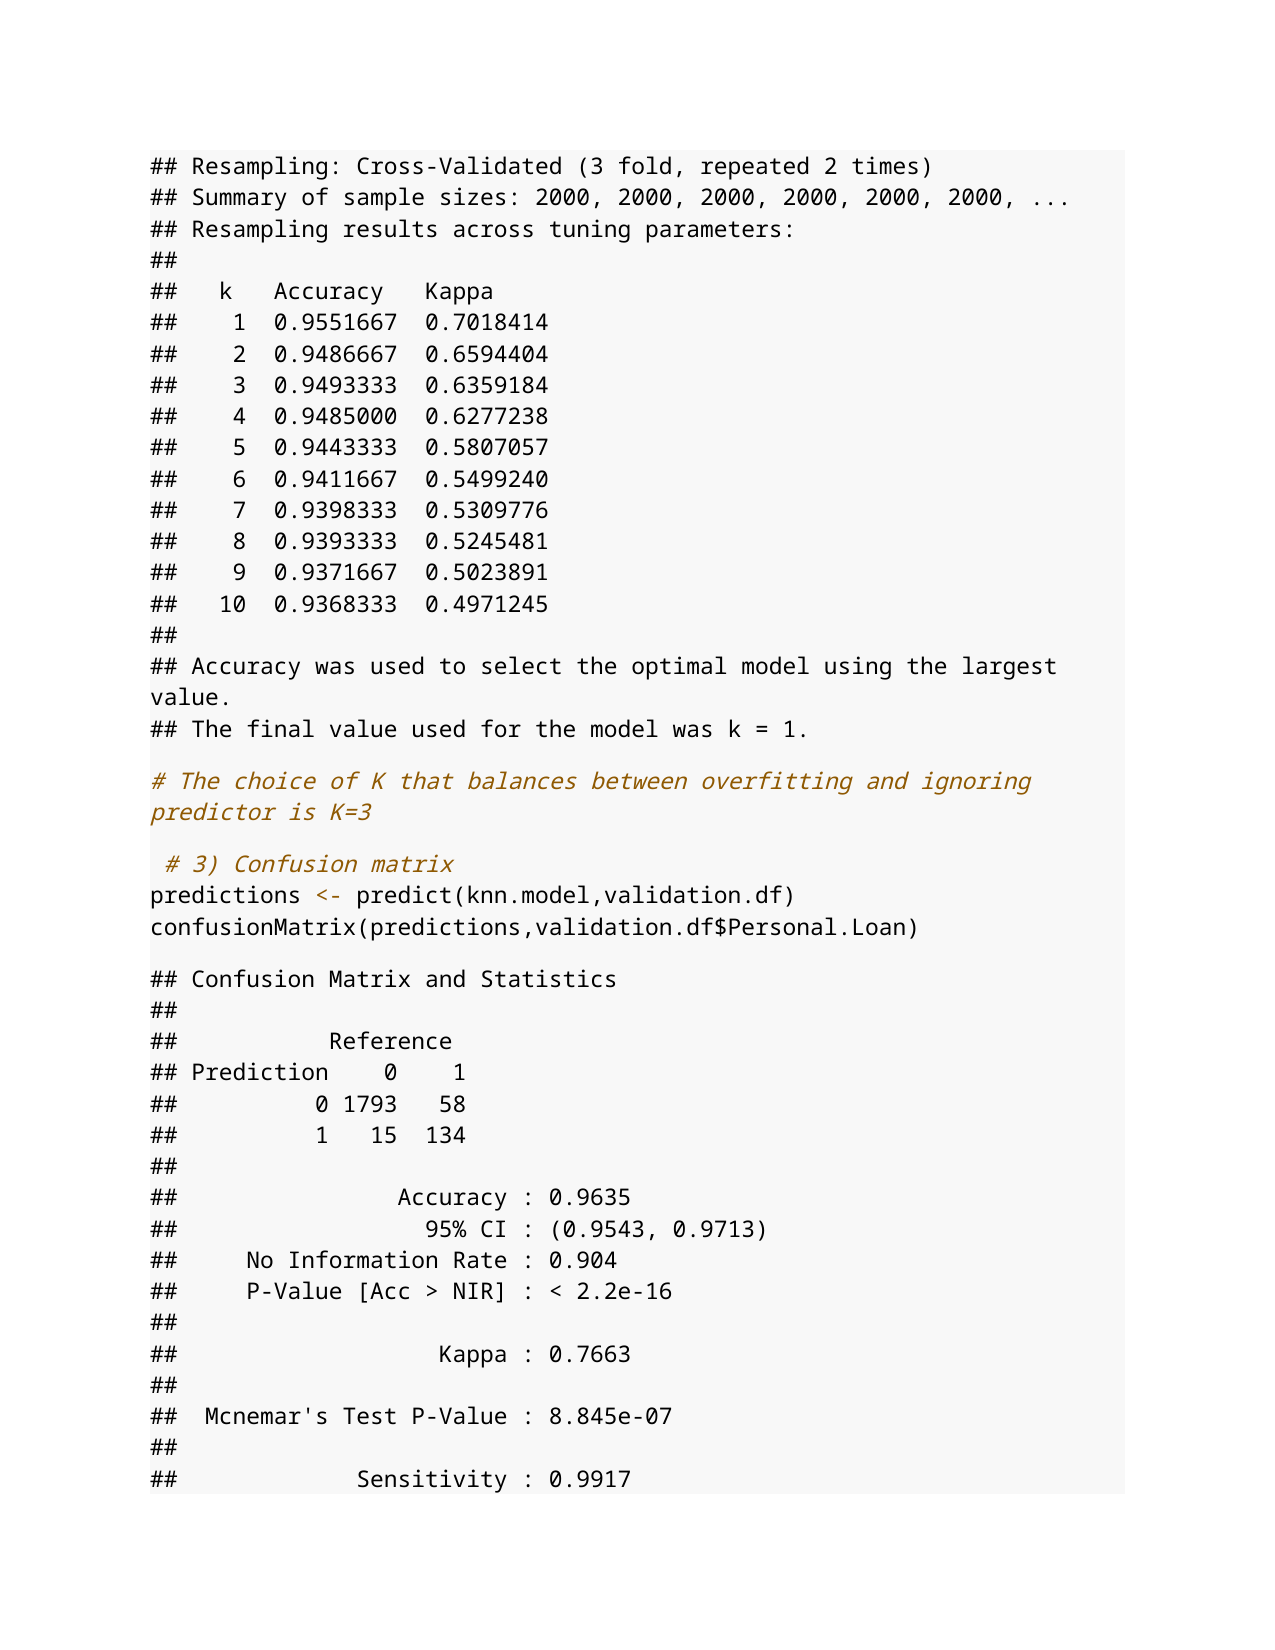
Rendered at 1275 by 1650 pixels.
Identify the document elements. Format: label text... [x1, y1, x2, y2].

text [150, 962, 1125, 1494]
text # The choice of K that balances between overfitting and ignoring predictor is K=3 [150, 764, 1125, 827]
text # 3) Confusion matrix predictions <- predict(knn.model,validation.df) confusionMatrix(predictions,validation.df$Personal.Loan) [452, 848, 1125, 942]
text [150, 150, 1125, 744]
